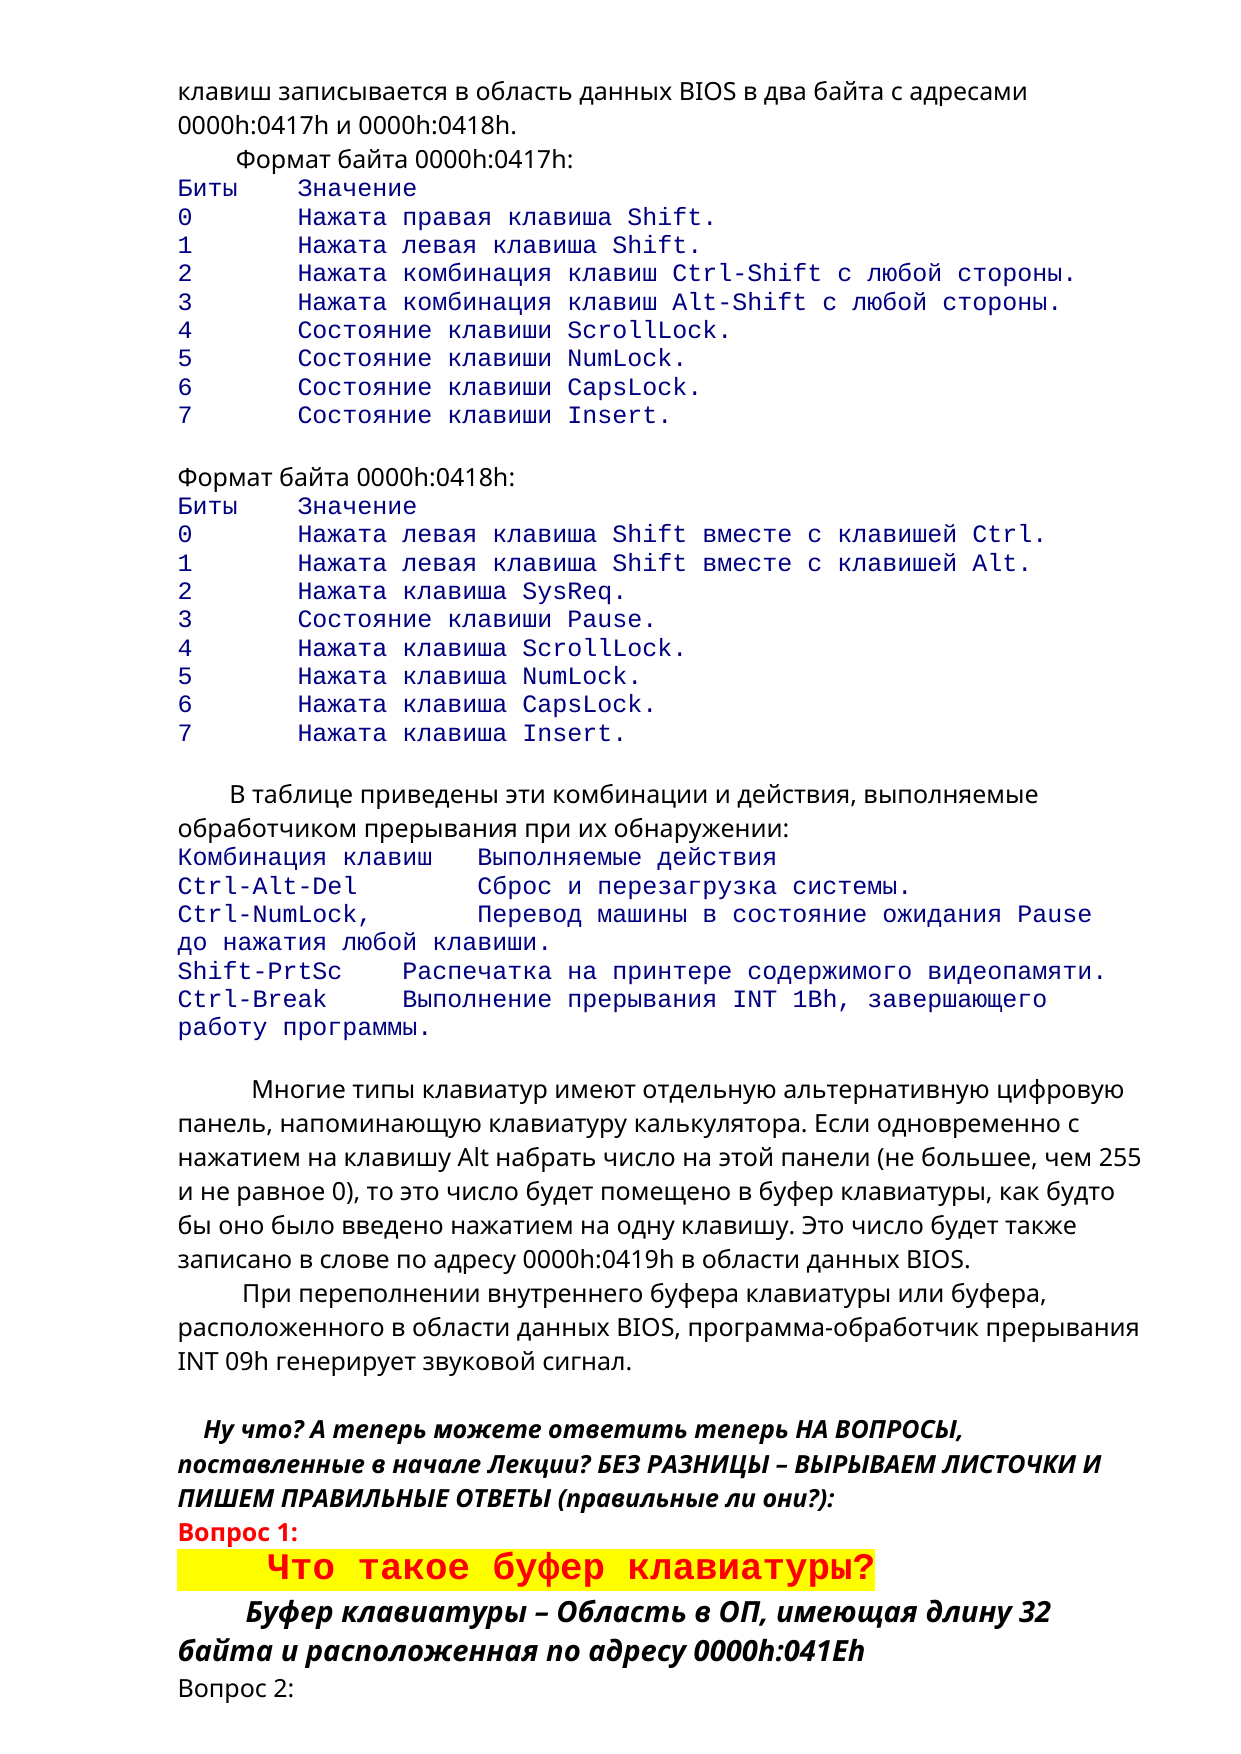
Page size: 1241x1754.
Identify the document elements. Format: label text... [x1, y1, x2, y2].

text Биты Значение [177, 176, 1152, 204]
text Shift-PrtSc Распечатка на принтере содержимого видеопамяти. [177, 958, 1152, 987]
text 7 Нажата клавиша Insert. [177, 720, 1152, 748]
text 6 Нажата клавиша CapsLock. [177, 692, 1152, 720]
text 6 Состояние клавиши CapsLock. [177, 374, 1152, 403]
text Формат байта 0000h:0417h: [177, 142, 1152, 176]
text Буфер клавиатуры – Область в ОП, имеющая длину 32 байта и расположенная по адресу 0000h:041Eh [177, 1591, 1152, 1670]
text Ctrl-Break Выполнение прерывания INT 1Bh, завершающего работу программы. [177, 987, 1152, 1043]
text 3 Нажата комбинация клавиш Alt-Shift с любой стороны. [177, 289, 1152, 318]
text Вопрос 1: [177, 1514, 1152, 1548]
text 0 Нажата правая клавиша Shift. [177, 204, 1152, 233]
text 5 Нажата клавиша NumLock. [177, 663, 1152, 692]
text Ctrl-NumLock, Перевод машины в состояние ожидания Pause до нажатия любой клавиши. [177, 902, 1152, 958]
text 0 Нажата левая клавиша Shift вместе с клавишей Ctrl. [177, 522, 1152, 550]
text Многие типы клавиатур имеют отдельную альтернативную цифровую панель, напоминающую клавиатуру калькулятора. Если одновременно с нажатием на клавишу Alt набрать число на этой панели (не большее, чем 255 и не равное 0), то это число будет помещено в буфер клавиатуры, как будто бы оно было введено нажатием на одну клавишу. Это число будет также записано в слове по адресу 0000h:0419h в области данных BIOS. [177, 1072, 1152, 1276]
text 1 Нажата левая клавиша Shift. [177, 233, 1152, 261]
text 4 Состояние клавиши ScrollLock. [177, 318, 1152, 346]
text Формат байта 0000h:0418h: [177, 459, 1152, 493]
text 5 Состояние клавиши NumLock. [177, 346, 1152, 374]
text 4 Нажата клавиша ScrollLock. [177, 635, 1152, 663]
text 3 Состояние клавиши Pause. [177, 607, 1152, 635]
text Биты Значение [177, 493, 1152, 522]
text Ну что? А теперь можете ответить теперь НА ВОПРОСЫ, поставленные в начале Лекции? БЕЗ РАЗНИЦЫ – ВЫРЫВАЕМ ЛИСТОЧКИ И ПИШЕМ ПРАВИЛЬНЫЕ ОТВЕТЫ (правильные ли они?): [177, 1412, 1152, 1514]
text Ctrl-Alt-Del Сброс и перезагрузка системы. [177, 873, 1152, 902]
text Вопрос 2: [177, 1670, 1152, 1704]
text При переполнении внутреннего буфера клавиатуры или буфера, расположенного в области данных BIOS, программа-обработчик прерывания INT 09h генерирует звуковой сигнал. [177, 1276, 1152, 1378]
text Комбинация клавиш Выполняемые действия [177, 845, 1152, 873]
text 1 Нажата левая клавиша Shift вместе с клавишей Alt. [177, 550, 1152, 578]
text 2 Нажата клавиша SysReq. [177, 578, 1152, 607]
text 7 Состояние клавиши Insert. [177, 403, 1152, 431]
text 2 Нажата комбинация клавиш Ctrl-Shift с любой стороны. [177, 261, 1152, 289]
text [177, 74, 1152, 142]
text В таблице приведены эти комбинации и действия, выполняемые обработчиком прерывания при их обнаружении: [177, 777, 1152, 845]
text Что такое буфер клавиатуры? [177, 1548, 1152, 1591]
